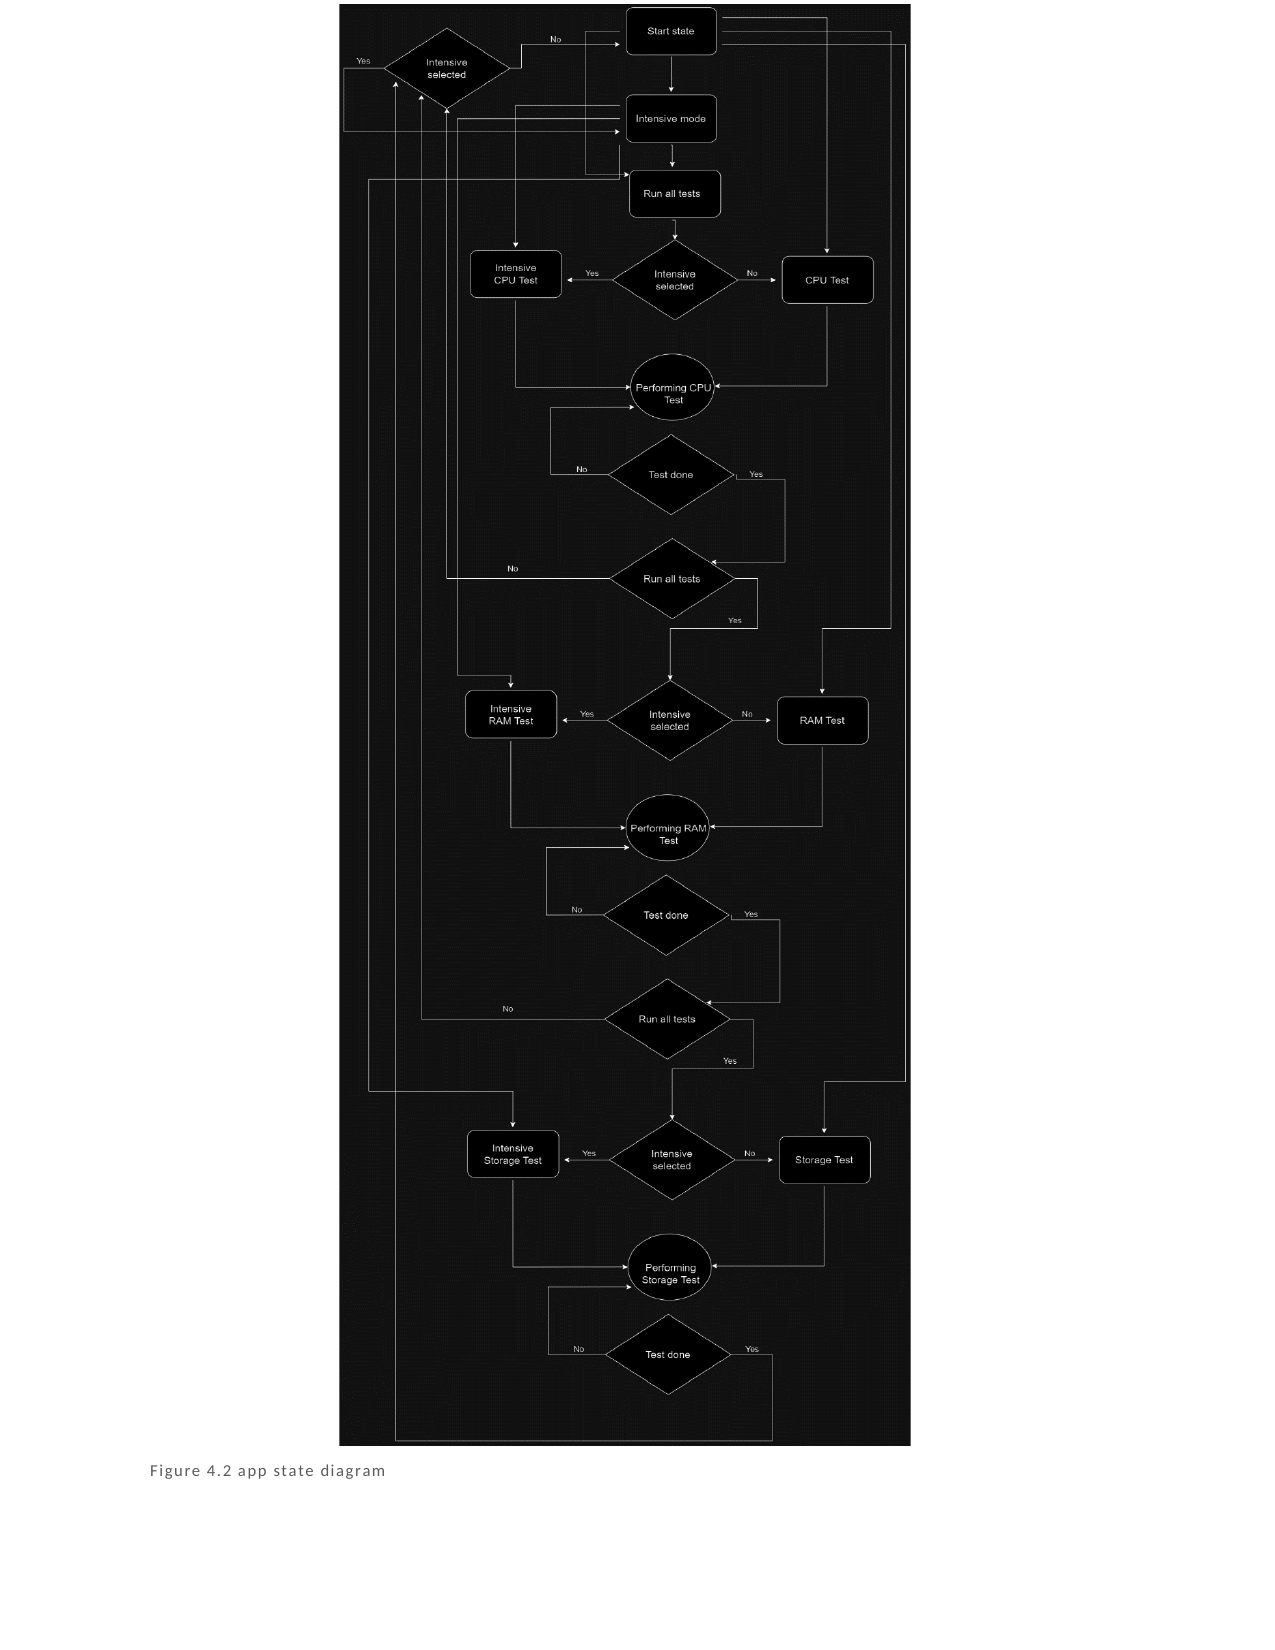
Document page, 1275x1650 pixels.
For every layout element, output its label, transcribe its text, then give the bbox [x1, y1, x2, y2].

subtitle Figure 4.2 app state diagram [150, 1460, 1125, 1480]
picture [339, 4, 911, 1446]
